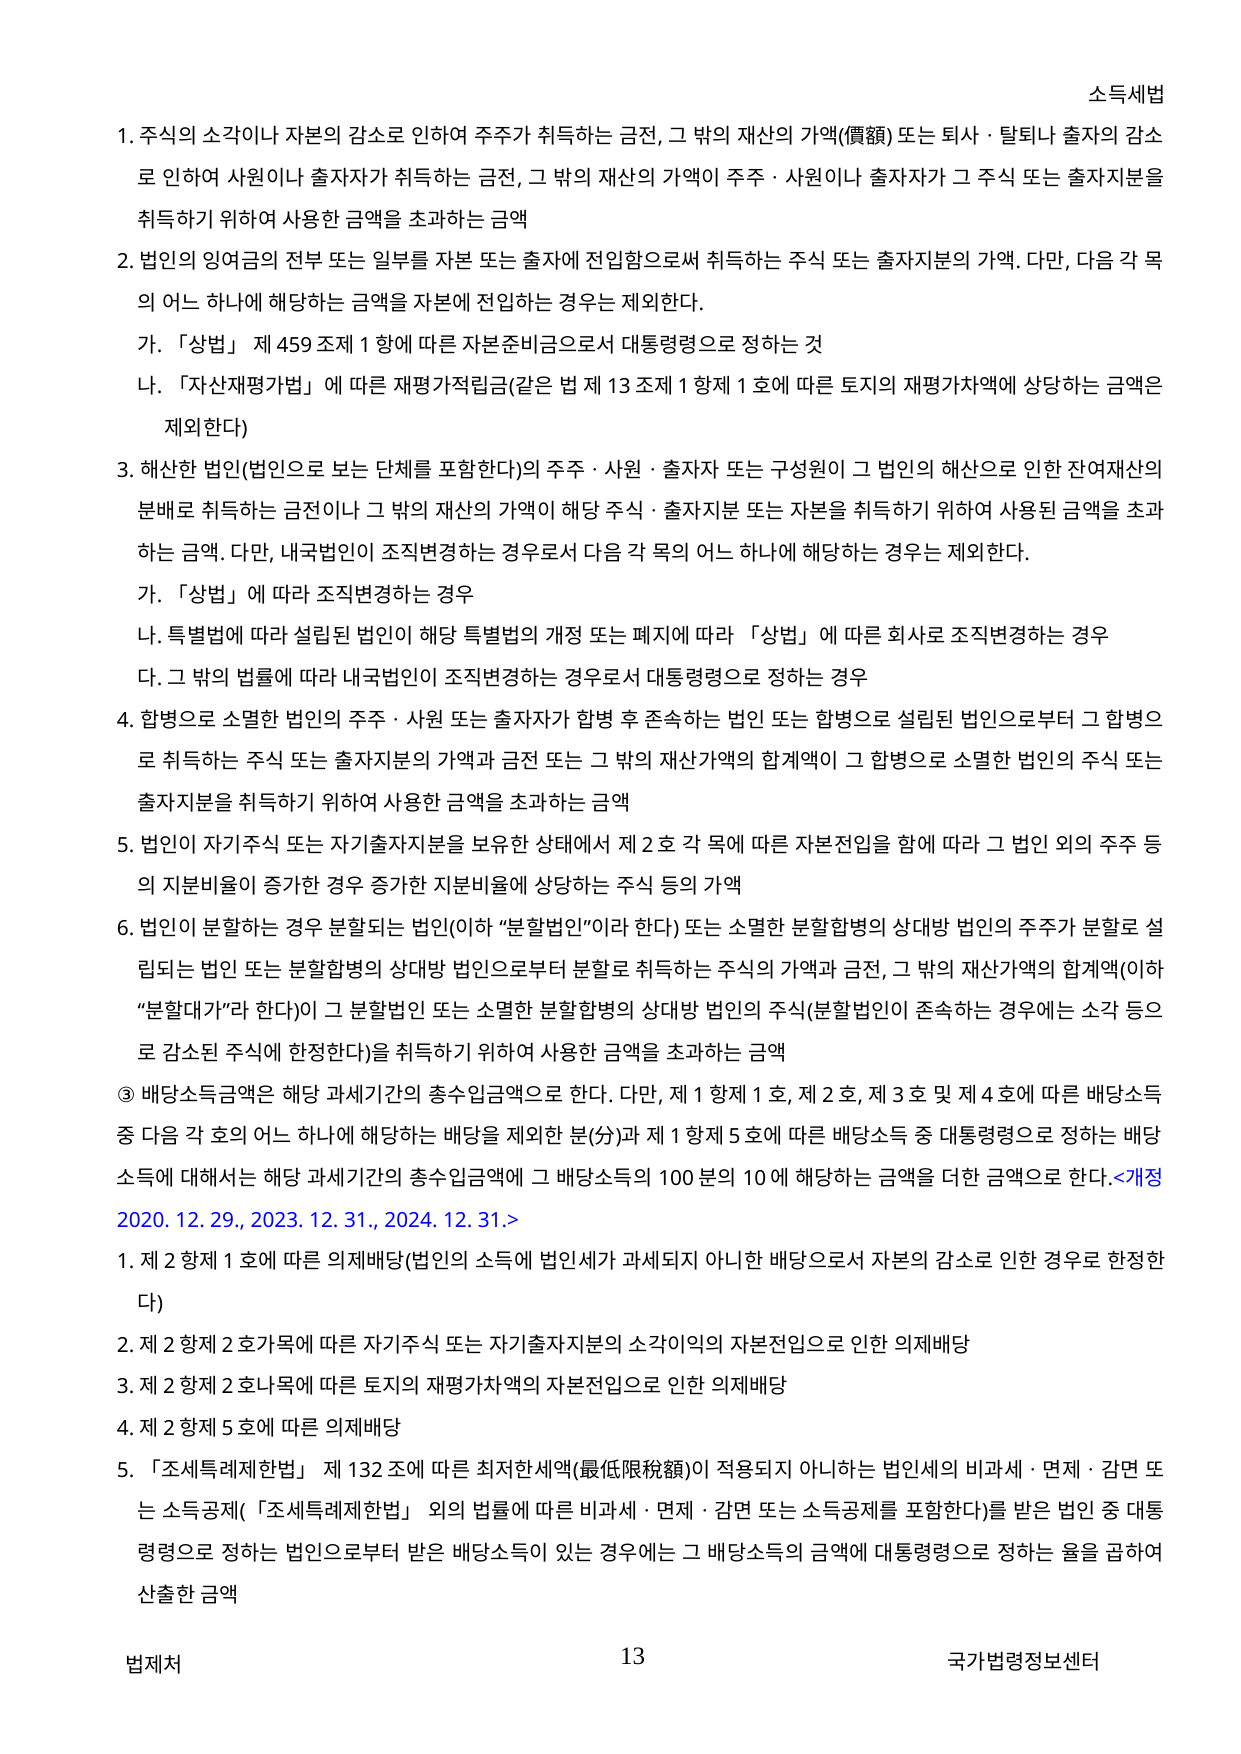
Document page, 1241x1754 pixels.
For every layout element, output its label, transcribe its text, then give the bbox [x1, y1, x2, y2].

text 1. 주식의 소각이나 자본의 감소로 인하여 주주가 취득하는 금전, 그 밖의 재산의 가액(價額) 또는 퇴사ㆍ탈퇴나 출자의 감소로 인하여 사원이나 출자자가 취득하는 금전, 그 밖의 재산의 가액이 주주ㆍ사원이나 출자자가 그 주식 또는 출자지분을 취득하기 위하여 사용한 금액을 초과하는 금액 [117, 108, 1165, 233]
text 3. 해산한 법인(법인으로 보는 단체를 포함한다)의 주주ㆍ사원ㆍ출자자 또는 구성원이 그 법인의 해산으로 인한 잔여재산의 분배로 취득하는 금전이나 그 밖의 재산의 가액이 해당 주식ㆍ출자지분 또는 자본을 취득하기 위하여 사용된 금액을 초과하는 금액. 다만, 내국법인이 조직변경하는 경우로서 다음 각 목의 어느 하나에 해당하는 경우는 제외한다. [117, 442, 1165, 567]
text 4. 합병으로 소멸한 법인의 주주ㆍ사원 또는 출자자가 합병 후 존속하는 법인 또는 합병으로 설립된 법인으로부터 그 합병으로 취득하는 주식 또는 출자지분의 가액과 금전 또는 그 밖의 재산가액의 합계액이 그 합병으로 소멸한 법인의 주식 또는 출자지분을 취득하기 위하여 사용한 금액을 초과하는 금액 [117, 692, 1165, 817]
text 가. 「상법」에 따라 조직변경하는 경우 [137, 567, 1165, 608]
text 6. 법인이 분할하는 경우 분할되는 법인(이하 “분할법인”이라 한다) 또는 소멸한 분할합병의 상대방 법인의 주주가 분할로 설립되는 법인 또는 분할합병의 상대방 법인으로부터 분할로 취득하는 주식의 가액과 금전, 그 밖의 재산가액의 합계액(이하 “분할대가”라 한다)이 그 분할법인 또는 소멸한 분할합병의 상대방 법인의 주식(분할법인이 존속하는 경우에는 소각 등으로 감소된 주식에 한정한다)을 취득하기 위하여 사용한 금액을 초과하는 금액 [117, 900, 1165, 1067]
text 나. 「자산재평가법」에 따른 재평가적립금(같은 법 제13조제1항제1호에 따른 토지의 재평가차액에 상당하는 금액은 제외한다) [137, 358, 1165, 442]
text ③ 배당소득금액은 해당 과세기간의 총수입금액으로 한다. 다만, 제1항제1호, 제2호, 제3호 및 제4호에 따른 배당소득 중 다음 각 호의 어느 하나에 해당하는 배당을 제외한 분(分)과 제1항제5호에 따른 배당소득 중 대통령령으로 정하는 배당소득에 대해서는 해당 과세기간의 총수입금액에 그 배당소득의 100분의 10에 해당하는 금액을 더한 금액으로 한다.<개정 2020. 12. 29., 2023. 12. 31., 2024. 12. 31.> [117, 1067, 1165, 1233]
text 1. 제2항제1호에 따른 의제배당(법인의 소득에 법인세가 과세되지 아니한 배당으로서 자본의 감소로 인한 경우로 한정한다) [117, 1233, 1165, 1317]
text 다. 그 밖의 법률에 따라 내국법인이 조직변경하는 경우로서 대통령령으로 정하는 경우 [137, 650, 1165, 692]
text 4. 제2항제5호에 따른 의제배당 [117, 1400, 1165, 1442]
text 가. 「상법」 제459조제1항에 따른 자본준비금으로서 대통령령으로 정하는 것 [137, 317, 1165, 358]
text 3. 제2항제2호나목에 따른 토지의 재평가차액의 자본전입으로 인한 의제배당 [117, 1358, 1165, 1400]
text 5. 「조세특례제한법」 제132조에 따른 최저한세액(最低限稅額)이 적용되지 아니하는 법인세의 비과세ㆍ면제ㆍ감면 또는 소득공제(「조세특례제한법」 외의 법률에 따른 비과세ㆍ면제ㆍ감면 또는 소득공제를 포함한다)를 받은 법인 중 대통령령으로 정하는 법인으로부터 받은 배당소득이 있는 경우에는 그 배당소득의 금액에 대통령령으로 정하는 율을 곱하여 산출한 금액 [117, 1442, 1165, 1608]
text 5. 법인이 자기주식 또는 자기출자지분을 보유한 상태에서 제2호 각 목에 따른 자본전입을 함에 따라 그 법인 외의 주주 등의 지분비율이 증가한 경우 증가한 지분비율에 상당하는 주식 등의 가액 [117, 817, 1165, 900]
text 나. 특별법에 따라 설립된 법인이 해당 특별법의 개정 또는 폐지에 따라 「상법」에 따른 회사로 조직변경하는 경우 [137, 608, 1165, 650]
text 2. 제2항제2호가목에 따른 자기주식 또는 자기출자지분의 소각이익의 자본전입으로 인한 의제배당 [117, 1317, 1165, 1358]
text 2. 법인의 잉여금의 전부 또는 일부를 자본 또는 출자에 전입함으로써 취득하는 주식 또는 출자지분의 가액. 다만, 다음 각 목의 어느 하나에 해당하는 금액을 자본에 전입하는 경우는 제외한다. [117, 233, 1165, 317]
